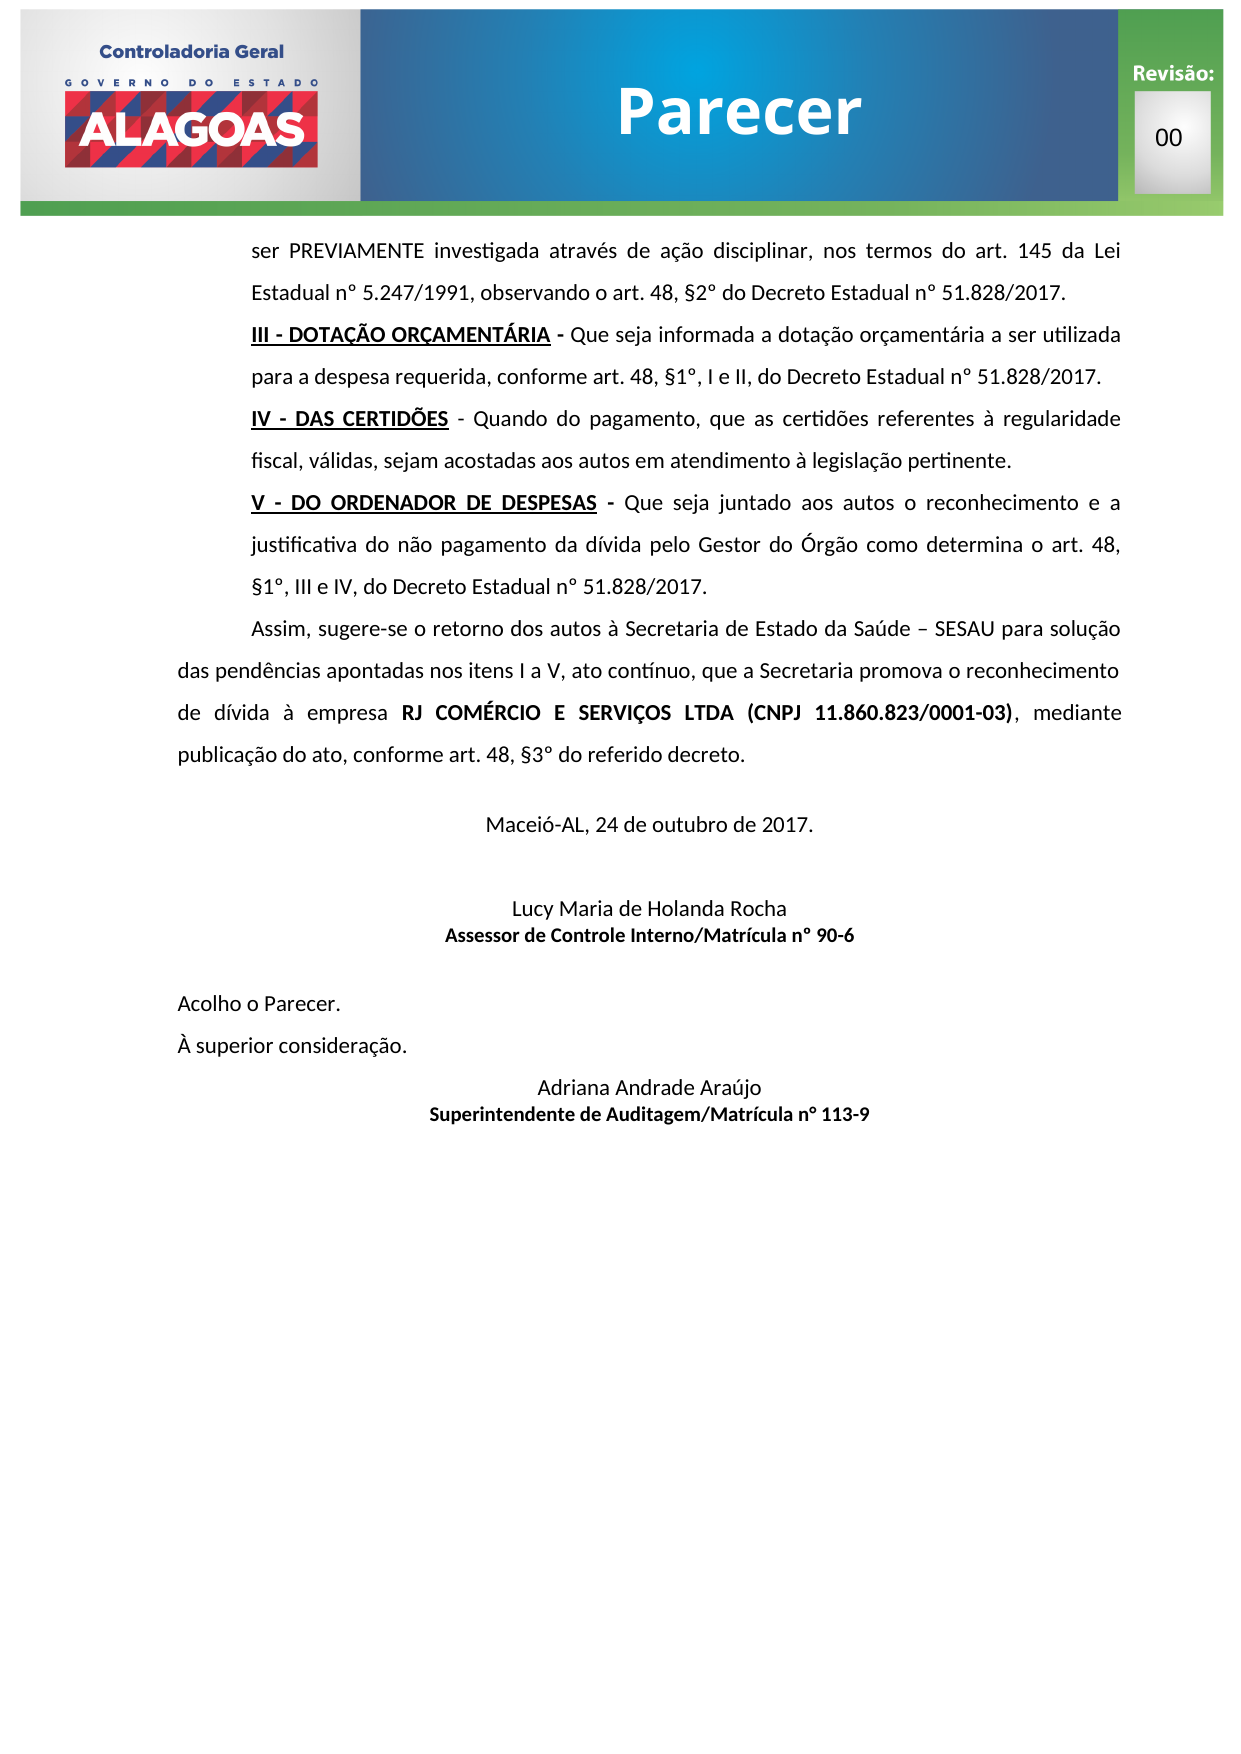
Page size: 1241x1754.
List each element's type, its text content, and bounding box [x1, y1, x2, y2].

text Assim, sugere-se o retorno dos autos à Secretaria de Estado da Saúde – SESAU para solução das pendências apontadas nos itens I a V, ato contínuo, que a Secretaria promova o reconhecimento de dívida à empresa RJ COMÉRCIO E SERVIÇOS LTDA (CNPJ 11.860.823/0001-03), mediante publicação do ato, conforme art. 48, §3º do referido decreto. [177, 614, 1122, 768]
text Assessor de Controle Interno/Matrícula nº 90-6 [177, 922, 1122, 947]
text À superior consideração. [177, 1031, 1122, 1059]
text Lucy Maria de Holanda Rocha [177, 894, 1122, 922]
picture [20, 9, 1224, 216]
text Superintendente de Auditagem/Matrícula n° 113-9 [177, 1101, 1122, 1127]
text Maceió-AL, 24 de outubro de 2017. [177, 810, 1122, 838]
text III - DOTAÇÃO ORÇAMENTÁRIA - Que seja informada a dotação orçamentária a ser utilizada para a despesa requerida, conforme art. 48, §1º, I e II, do Decreto Estadual nº 51.828/2017. [251, 320, 1122, 390]
text IV - DAS CERTIDÕES - Quando do pagamento, que as certidões referentes à regularidade fiscal, válidas, sejam acostadas aos autos em atendimento à legislação pertinente. [251, 404, 1122, 474]
text V - DO ORDENADOR DE DESPESAS - Que seja juntado aos autos o reconhecimento e a justificativa do não pagamento da dívida pelo Gestor do Órgão como determina o art. 48, §1º, III e IV, do Decreto Estadual nº 51.828/2017. [251, 488, 1122, 600]
text Adriana Andrade Araújo [177, 1073, 1122, 1101]
text Acolho o Parecer. [177, 989, 1122, 1017]
